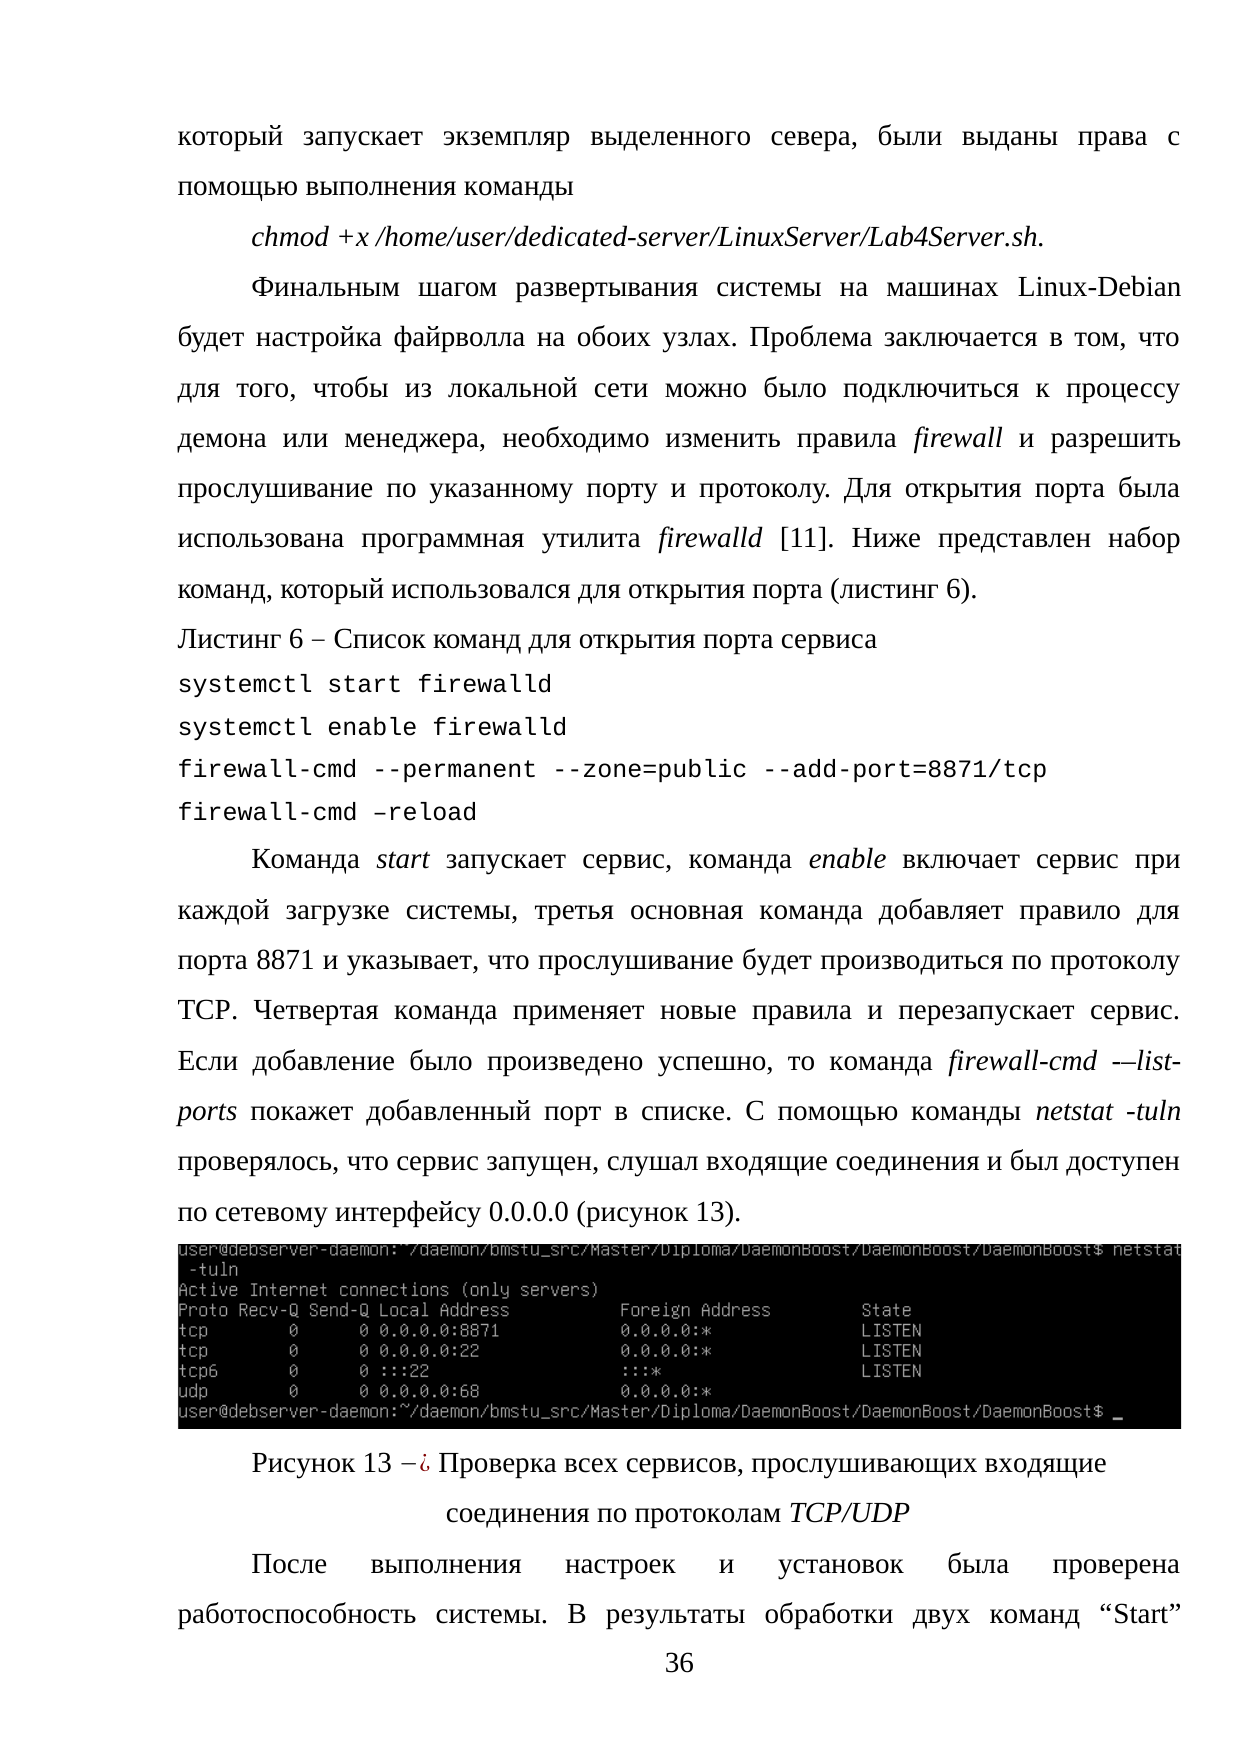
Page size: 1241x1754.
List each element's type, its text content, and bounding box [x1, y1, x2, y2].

text systemctl enable firewalld [177, 714, 1181, 742]
text firewall-cmd --permanent --zone=public --add-port=8871/tcp [177, 757, 1181, 785]
text chmod +x /home/user/dedicated-server/LinuxServer/Lab4Server.sh. [177, 219, 1181, 252]
text Рисунок 13 Проверка всех сервисов, прослушивающих входящие соединения по протоколам TCP/UDP [177, 1445, 1181, 1529]
picture [177, 1244, 1182, 1429]
list Листинг 6 Список команд для открытия порта сервиса [177, 621, 1181, 655]
text Финальным шагом развертывания системы на машинах Linux-Debian будет настройка файрволла на обоих узлах. Проблема заключается в том, что для того, чтобы из локальной сети можно было подключиться к процессу демона или менеджера, необходимо изменить правила firewall и разрешить прослушивание по указанному порту и протоколу. Для открытия порта была использована программная утилита firewalld [11]. Ниже представлен набор команд, который использовался для открытия порта (листинг 6). [177, 269, 1181, 604]
text firewall-cmd –reload [177, 799, 1181, 827]
text systemctl start firewalld [177, 672, 1181, 700]
text Команда start запускает сервис, команда enable включает сервис при каждой загрузке системы, третья основная команда добавляет правило для порта 8871 и указывает, что прослушивание будет производиться по протоколу TCP. Четвертая команда применяет новые правила и перезапускает сервис. Если добавление было произведено успешно, то команда firewall-cmd -–list-ports покажет добавленный порт в списке. С помощью команды netstat -tuln проверялось, что сервис запущен, слушал входящие соединения и был доступен по сетевому интерфейсу 0.0.0.0 (рисунок 13). [177, 842, 1181, 1227]
